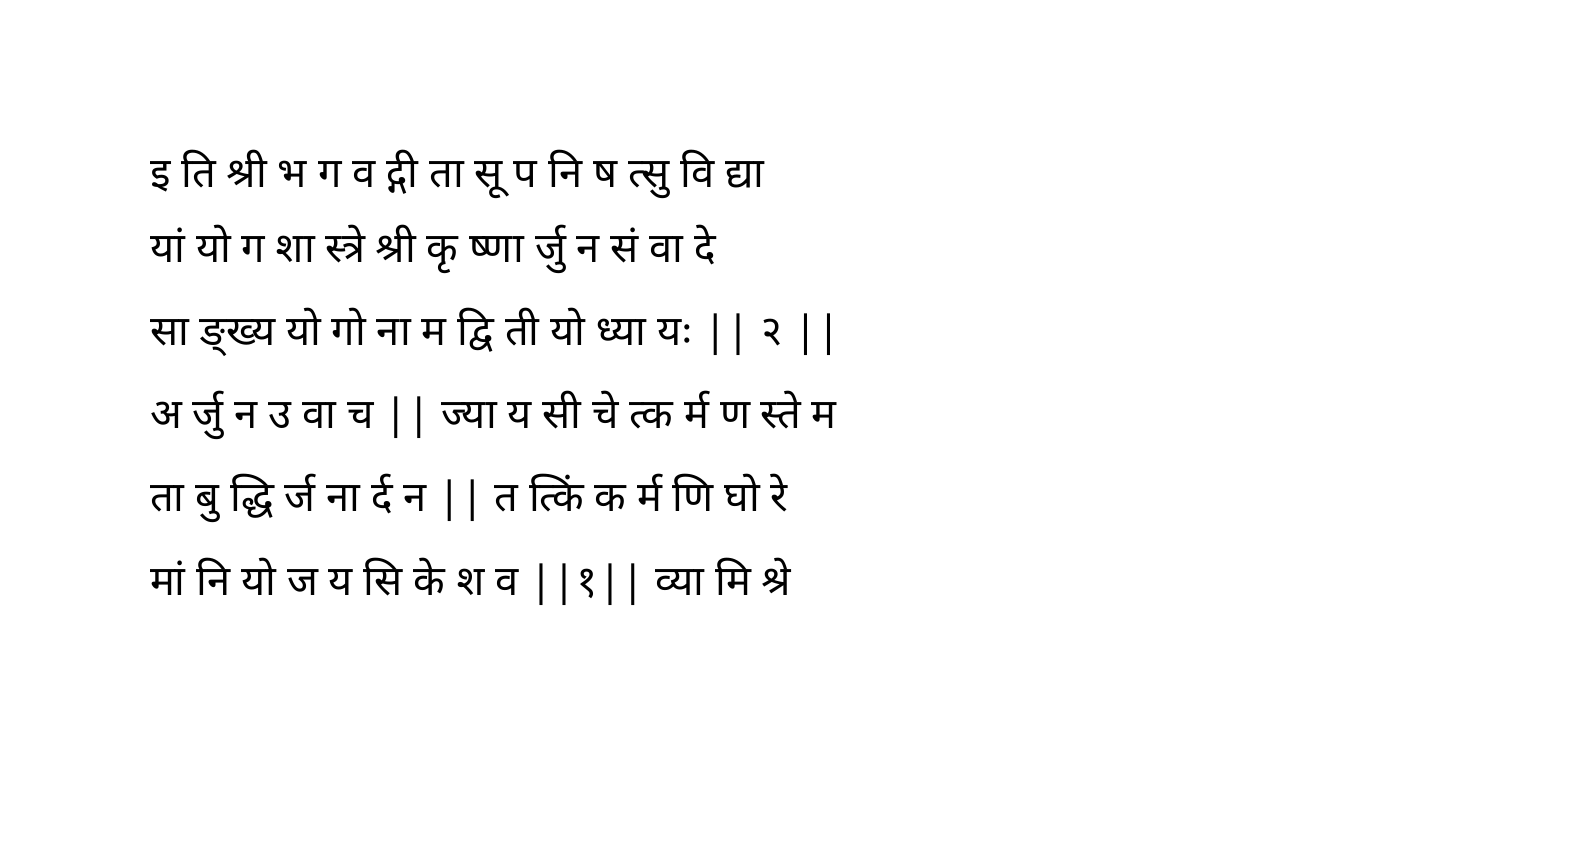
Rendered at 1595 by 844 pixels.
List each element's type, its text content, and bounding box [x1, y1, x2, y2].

text इ ति श्री भ ग व द्गी ता सू प नि ष त्सु वि द्या [150, 150, 1444, 204]
text सा ङ्ख्य यो गो ना म द्वि ती यो ध्या यः || २ || [150, 301, 1444, 362]
text ता बु द्धि र्ज ना र्द न || त त्किं क र्म णि घो रे [150, 467, 1444, 529]
text मां नि यो ज य सि के श व ||१|| व्या मि श्रे [150, 550, 1444, 612]
text यां यो ग शा स्त्रे श्री कृ ष्णा र्जु न सं वा दे [150, 225, 1444, 280]
text अ र्जु न उ वा च || ज्या य सी चे त्क र्म ण स्ते म [150, 384, 1444, 446]
